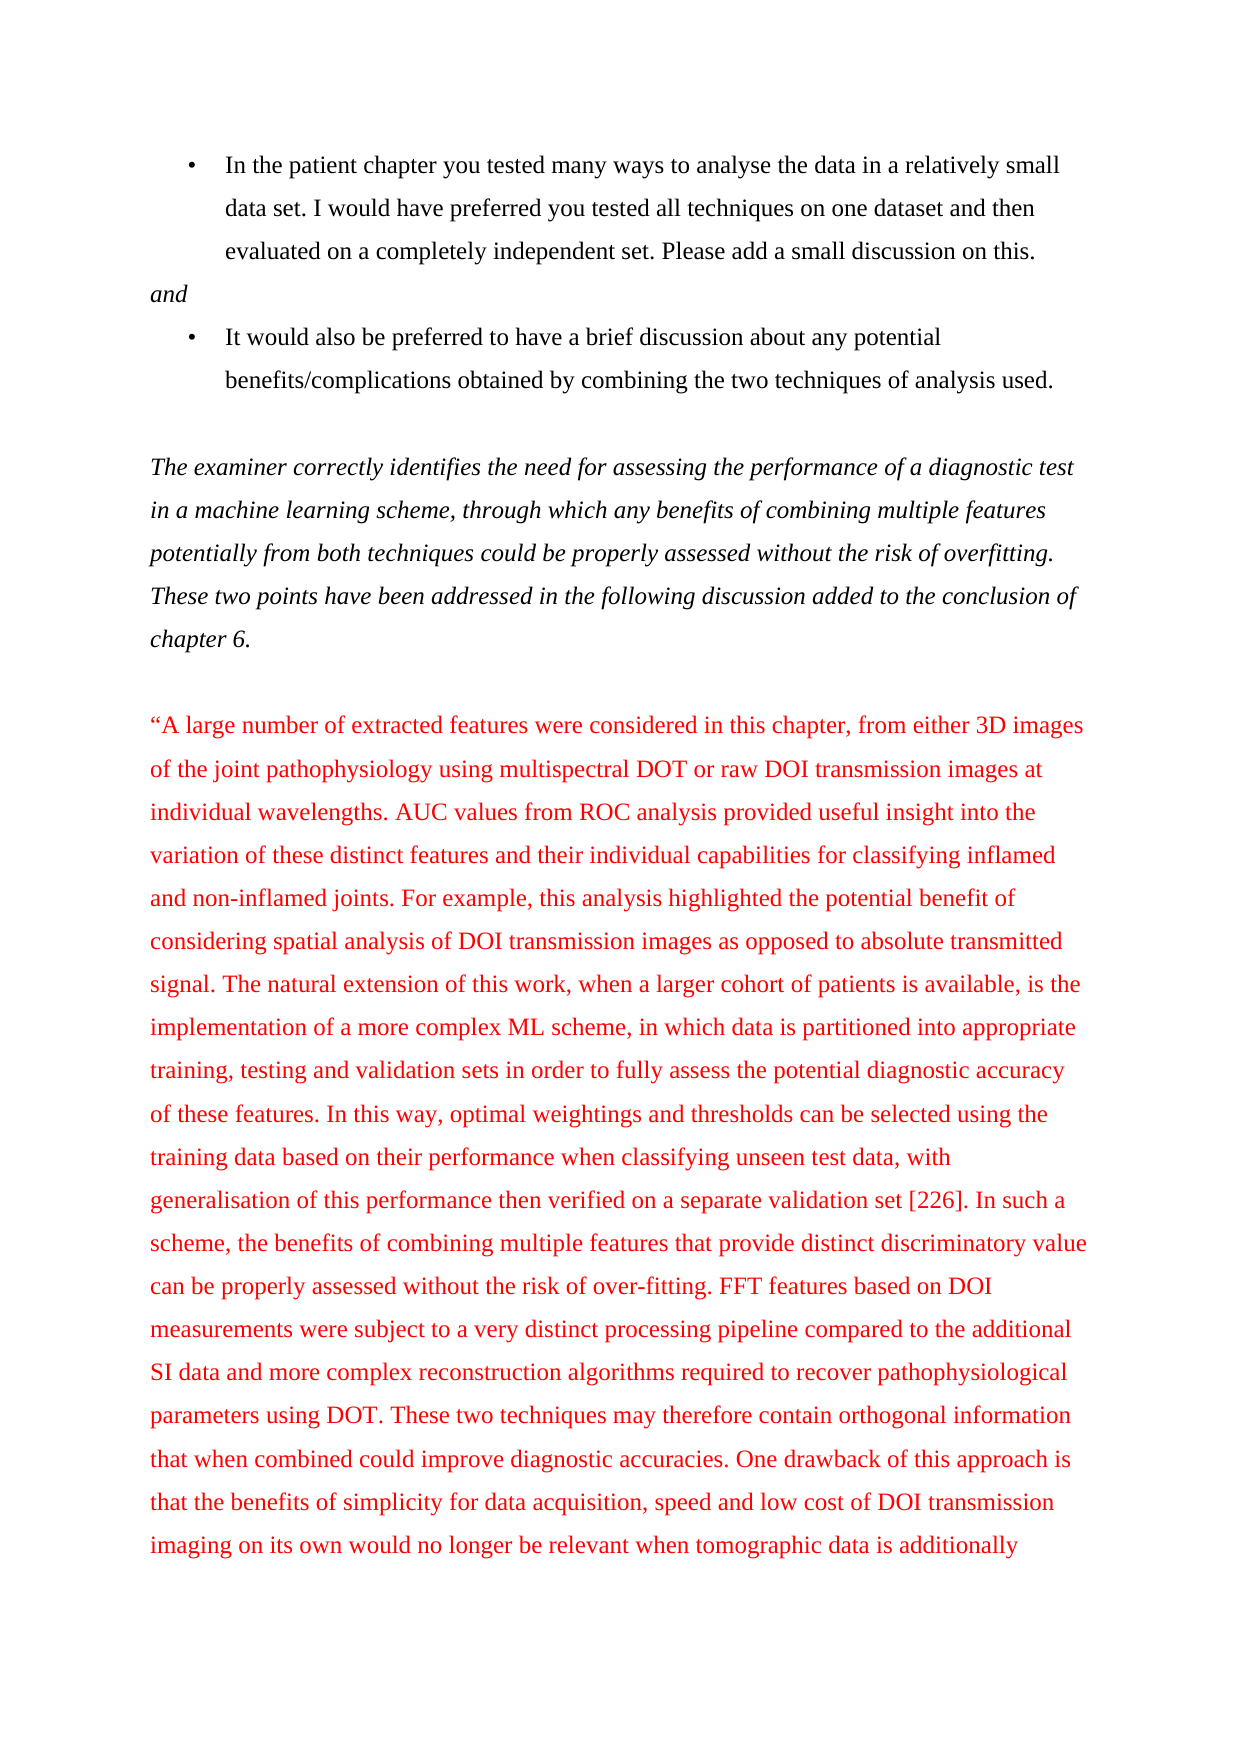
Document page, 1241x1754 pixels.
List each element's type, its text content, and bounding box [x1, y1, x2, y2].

list In the patient chapter you tested many ways to analyse the data in a relatively small data set. I would have preferred you tested all techniques on one dataset and then evaluated on a completely independent set. Please add a small discussion on this. [187, 150, 1090, 265]
text The examiner correctly identifies the need for assessing the performance of a diagnostic test in a machine learning scheme, through which any benefits of combining multiple features potentially from both techniques could be properly assessed without the risk of overfitting. These two points have been addressed in the following discussion added to the conclusion of chapter 6. [150, 452, 1090, 653]
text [150, 711, 1090, 1559]
list It would also be preferred to have a brief discussion about any potential benefits/complications obtained by combining the two techniques of analysis used. [187, 322, 1090, 394]
text and [150, 279, 1090, 308]
